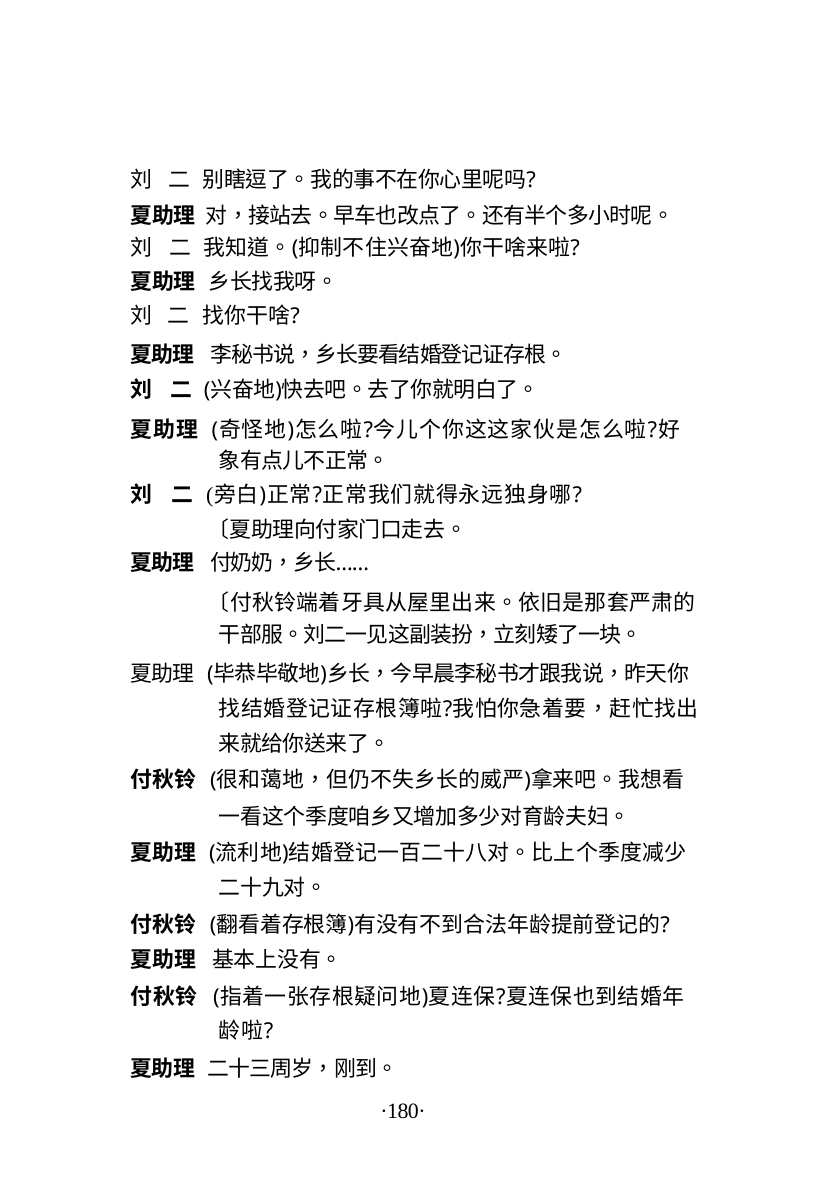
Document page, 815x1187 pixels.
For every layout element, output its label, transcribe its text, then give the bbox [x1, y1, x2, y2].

text 夏助理 (奇怪地)怎么啦?今儿个你这这家伙是怎么啦?好 象有点儿不正常。 [131, 414, 698, 474]
text 刘 二 别瞎逗了。我的事不在你心里呢吗? [130, 165, 702, 193]
text 付秋铃 (很和蔼地，但仍不失乡长的威严)拿来吧。我想看 [131, 766, 702, 793]
text 〔夏助理向付家门口走去。 夏助理 付奶奶，乡长…… [131, 514, 468, 577]
text 付秋铃 (指着一张存根疑问地)夏连保?夏连保也到结婚年 龄啦? [131, 981, 701, 1044]
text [131, 1053, 403, 1083]
text 夏助理 (毕恭毕敬地)乡长，今早晨李秘书才跟我说，昨天你 找结婚登记证存根簿啦?我怕你急着要，赶忙找出 来就给你送来了。 [130, 658, 702, 758]
text 夏助理 对，接站去。早车也改点了。还有半个多小时呢。 刘 二 我知道。(抑制不住兴奋地)你干啥来啦? [130, 200, 684, 262]
text 夏助理 乡长找我呀。 刘 二 找你干啥? [130, 266, 348, 329]
text 一看这个季度咱乡又增加多少对育龄夫妇。 [219, 802, 702, 830]
text 刘 二 (旁白)正常?正常我们就得永远独身哪? [131, 480, 702, 508]
text 夏助理 (流利地)结婚登记一百二十八对。比上个季度减少 二十九对。 [131, 837, 701, 902]
text 〔付秋铃端着牙具从屋里出来。依旧是那套严肃的 干部服。刘二一见这副装扮，立刻矮了一块。 [208, 587, 698, 649]
text 付秋铃 (翻看着存根簿)有没有不到合法年龄提前登记的? 夏助理 基本上没有。 [131, 909, 686, 974]
text 夏助理 李秘书说，乡长要看结婚登记证存根。 刘 二 (兴奋地)快去吧。去了你就明白了。 [131, 338, 571, 404]
